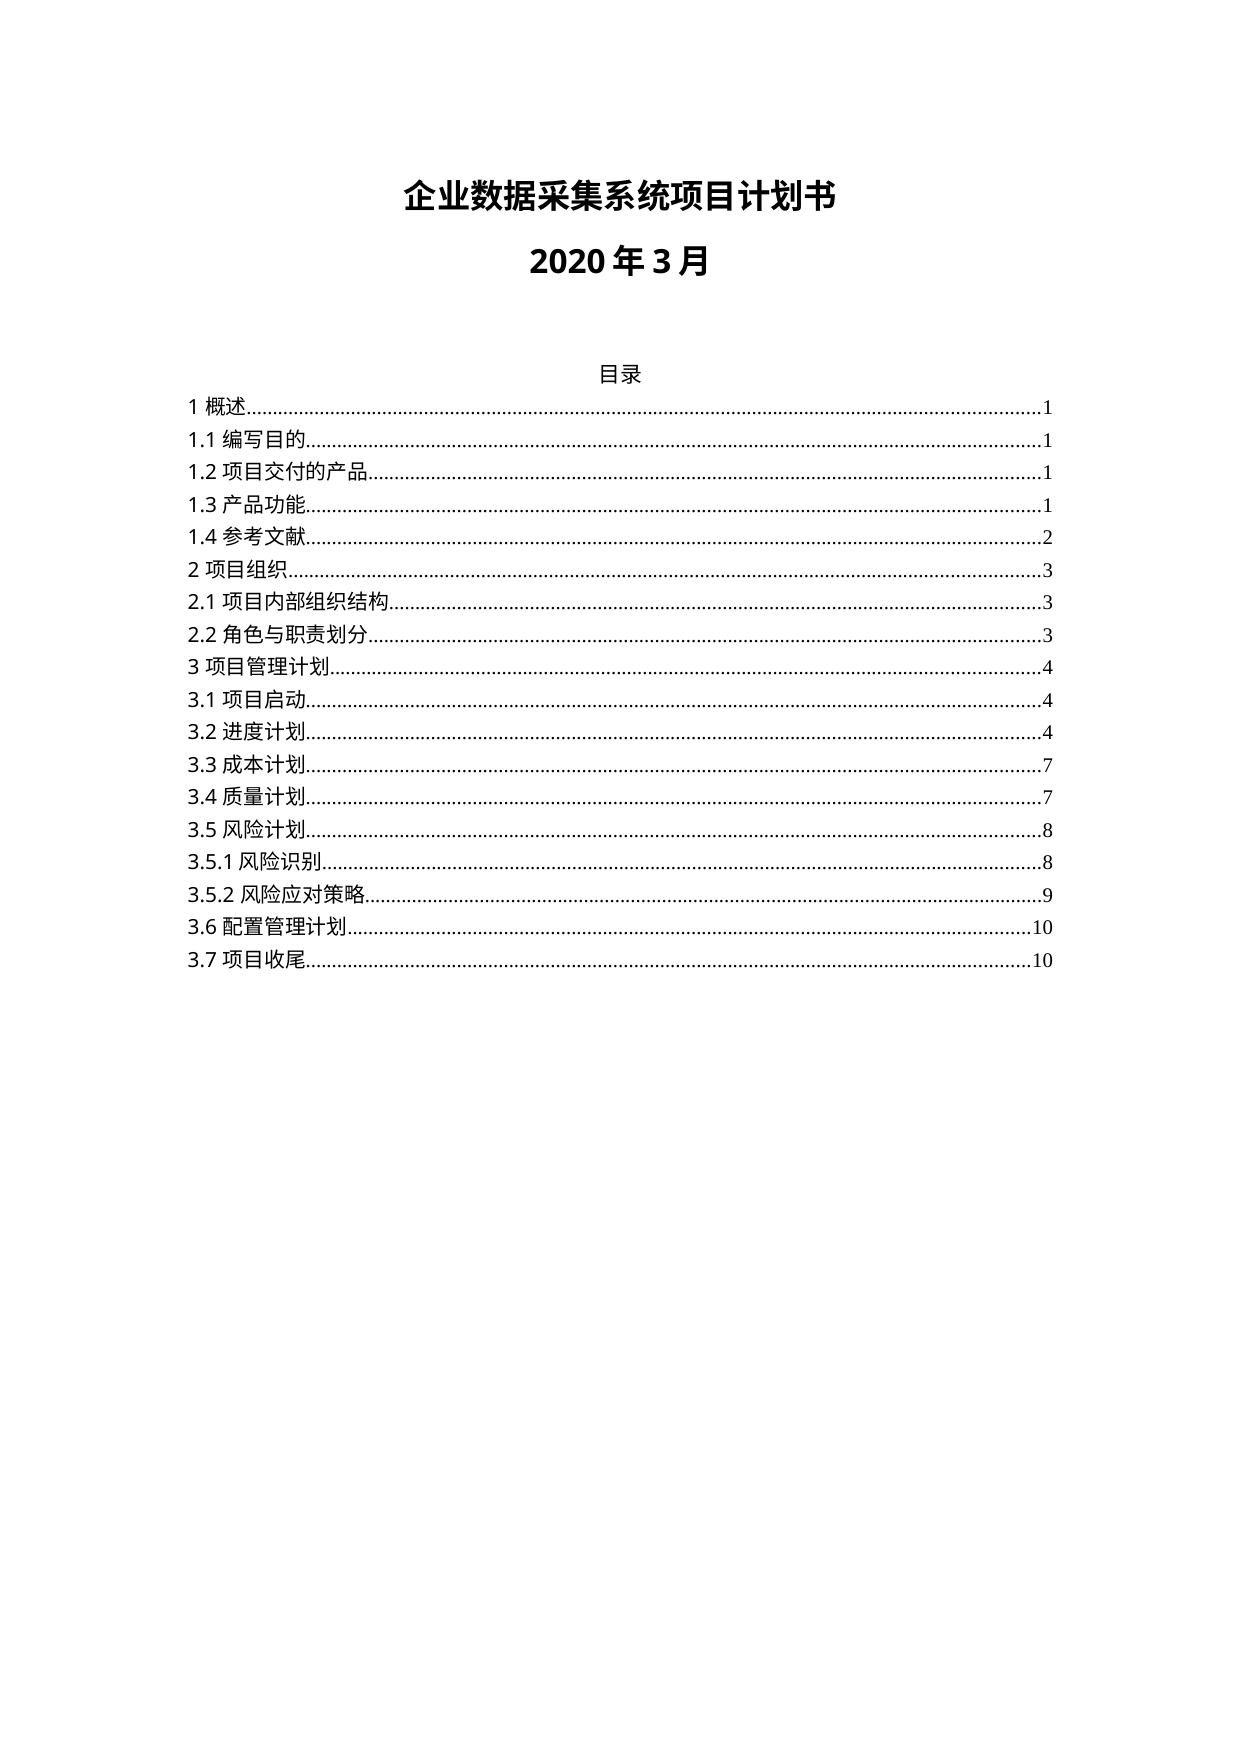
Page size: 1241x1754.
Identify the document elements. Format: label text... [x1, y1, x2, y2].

text 2020年3月 [187, 227, 1053, 292]
text 企业数据采集系统项目计划书 [187, 162, 1053, 227]
